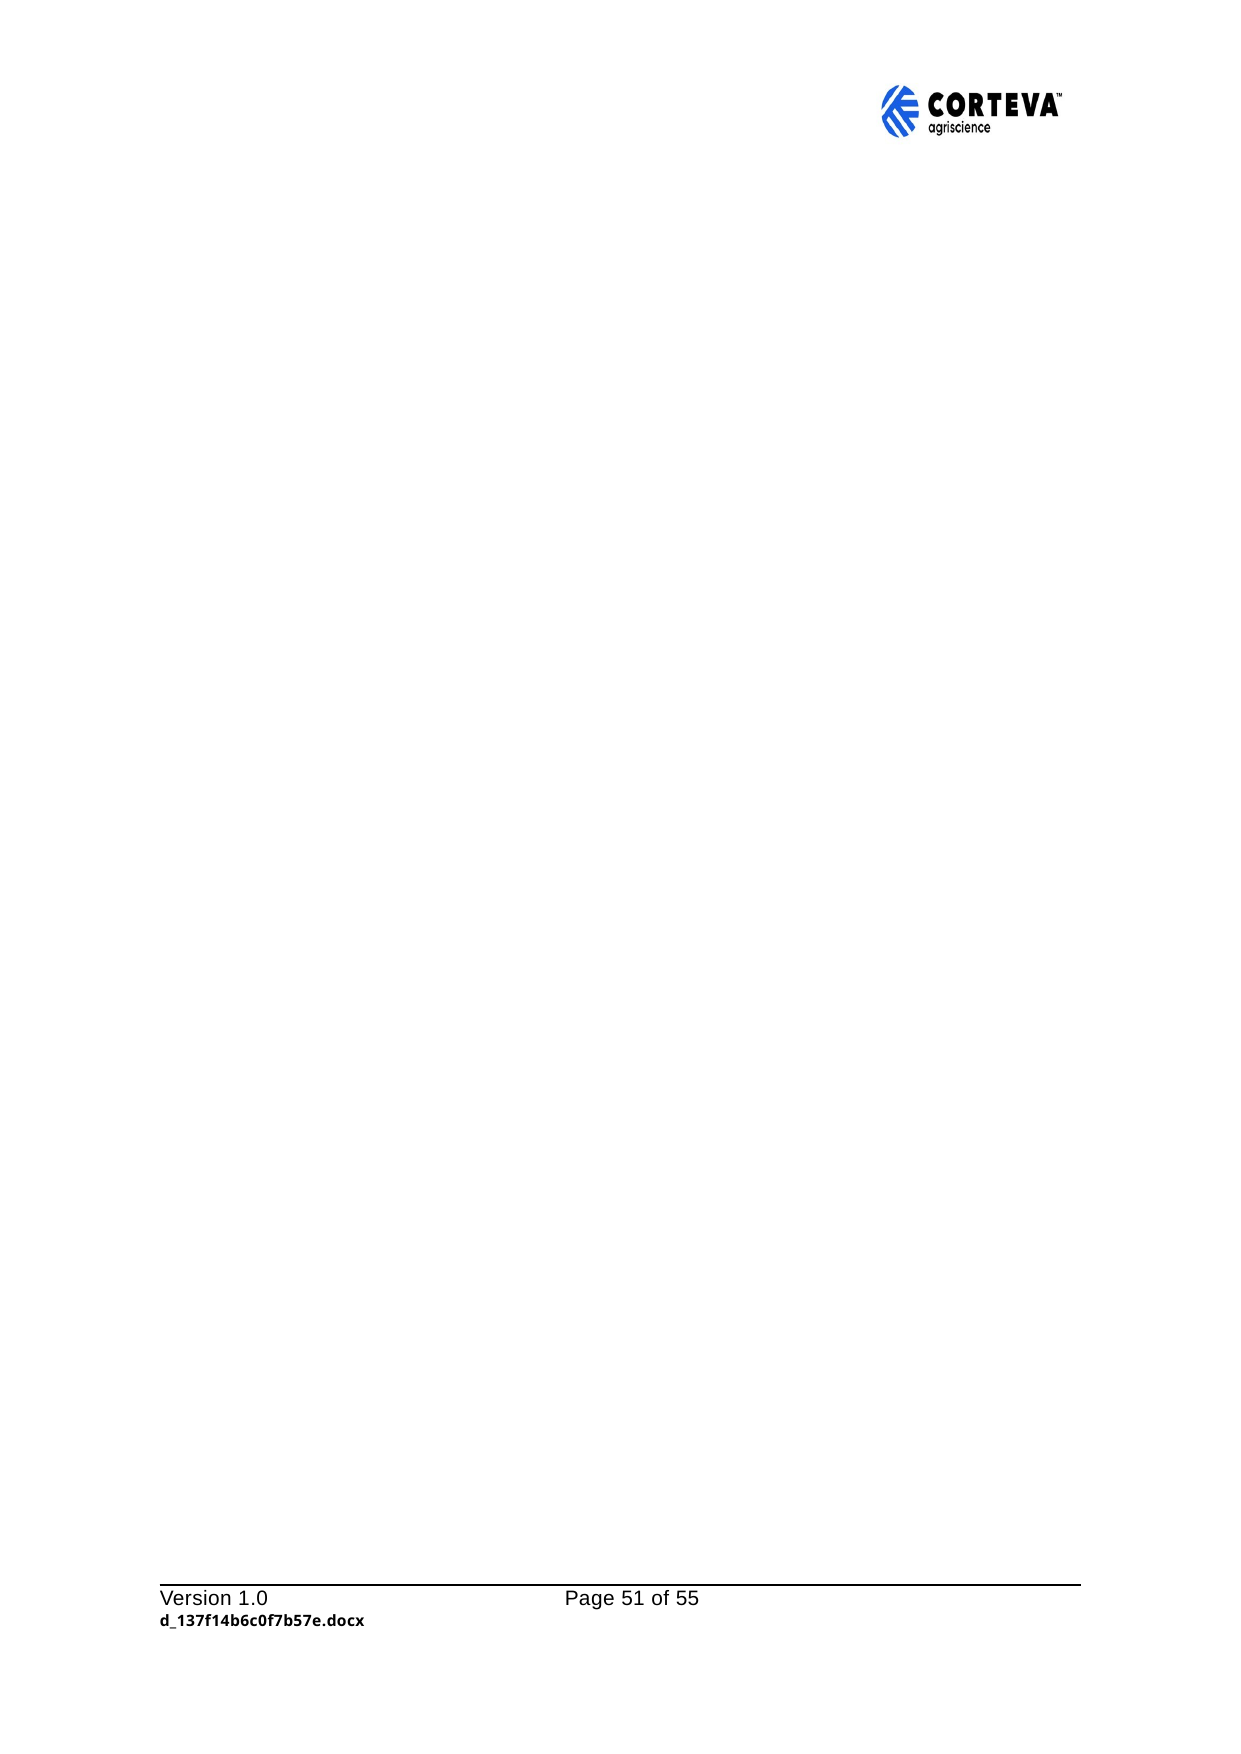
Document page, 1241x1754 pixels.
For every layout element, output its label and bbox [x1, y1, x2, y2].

picture [876, 75, 1081, 150]
